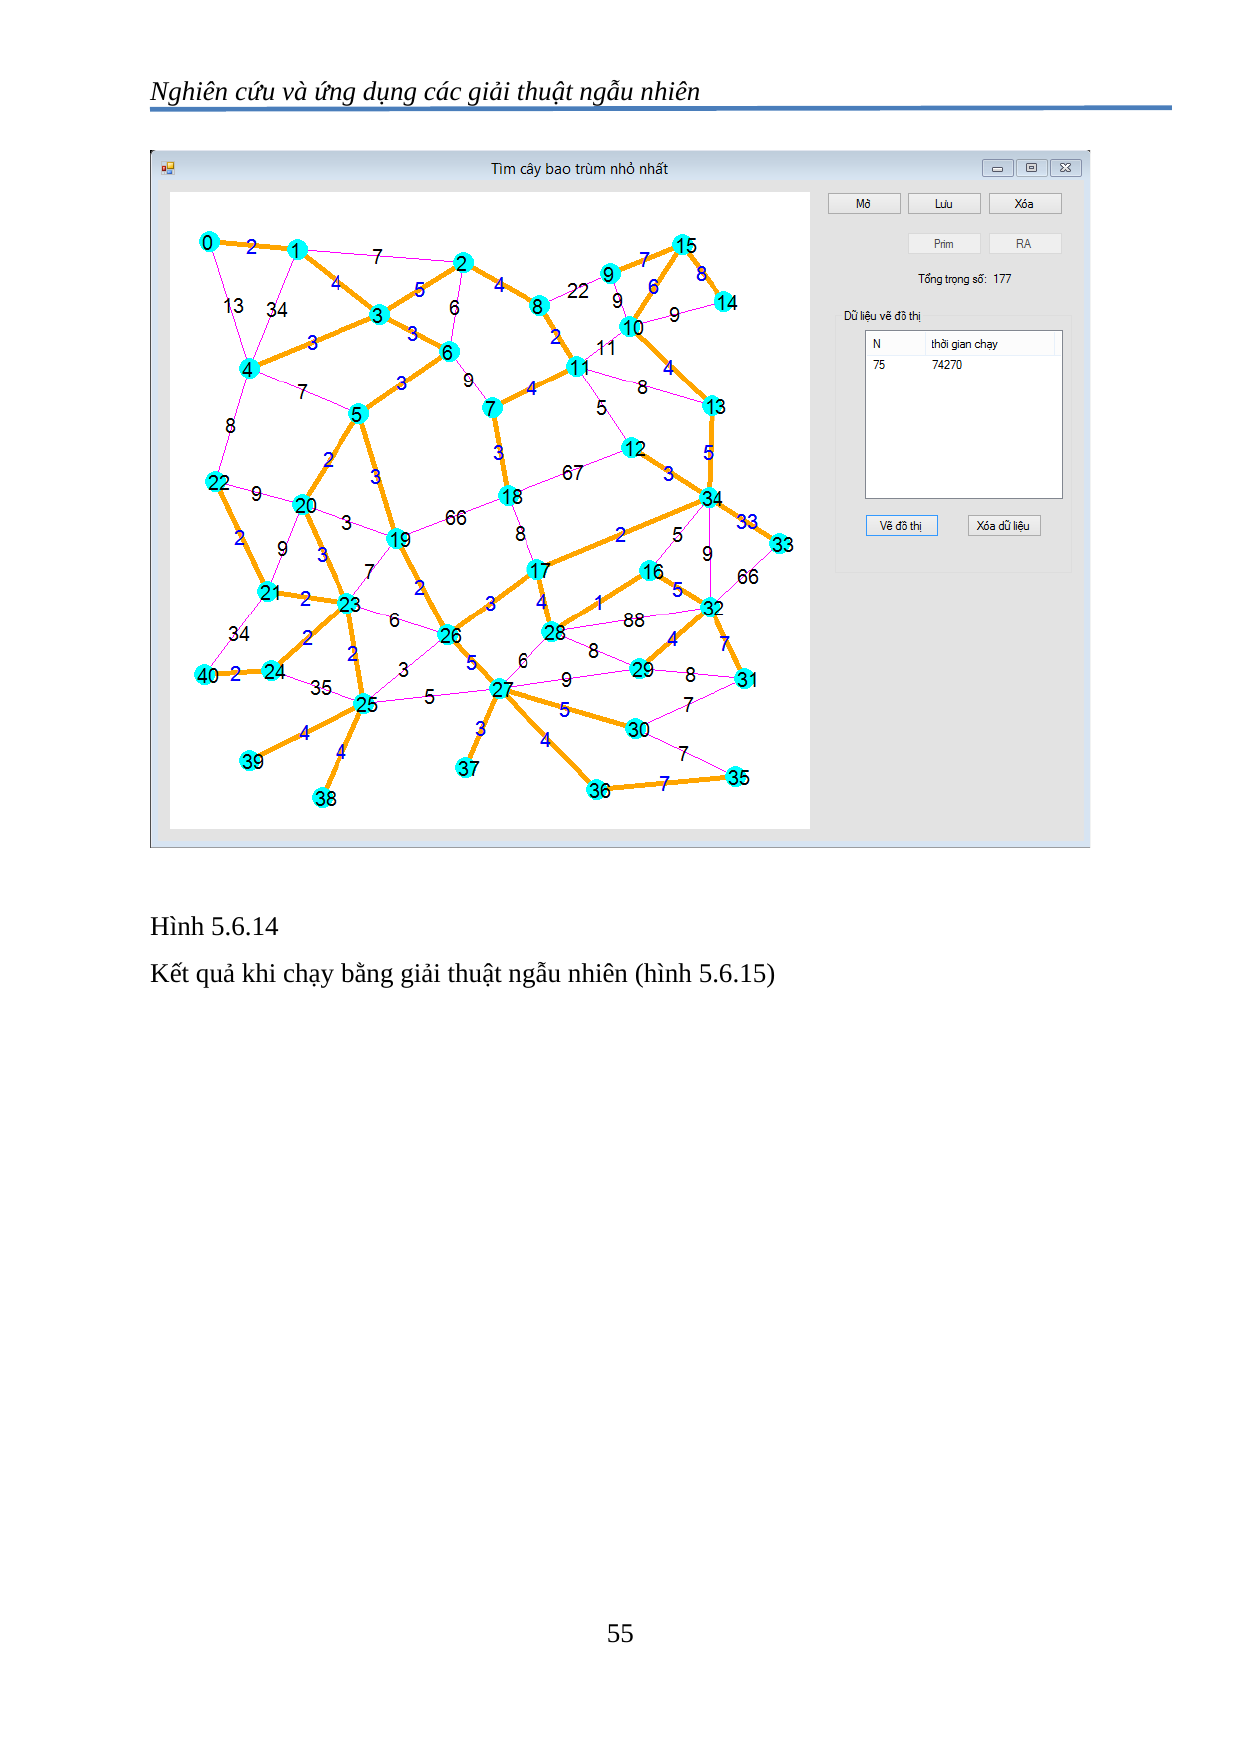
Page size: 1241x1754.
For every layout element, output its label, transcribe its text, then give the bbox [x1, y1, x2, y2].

text Kết quả khi chạy bằng giải thuật ngẫu nhiên (hình 5.6.15) [150, 957, 1090, 988]
text Hình 5.6.14 [150, 910, 1090, 941]
